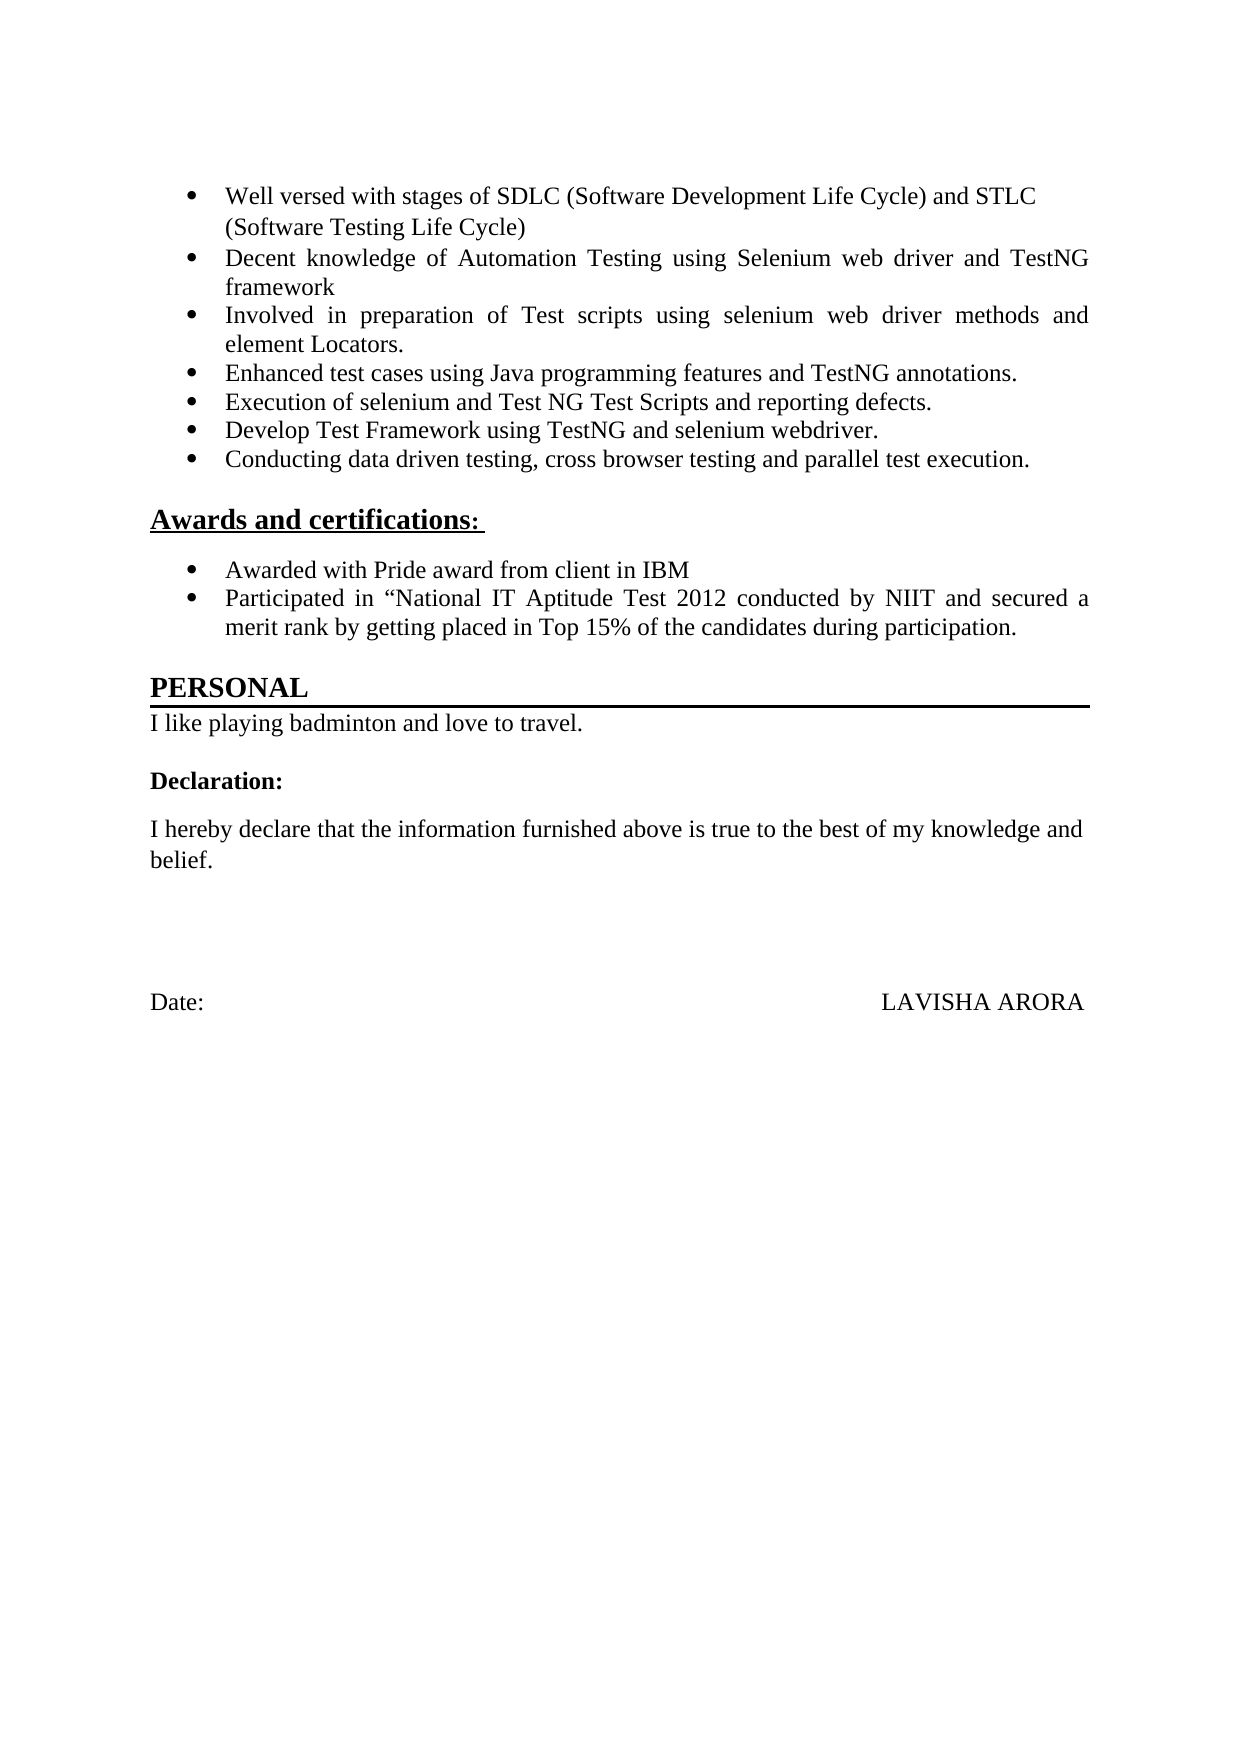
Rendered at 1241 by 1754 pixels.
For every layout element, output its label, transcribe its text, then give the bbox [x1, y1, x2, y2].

text Awards and certifications: [150, 502, 1090, 535]
list Conducting data driven testing, cross browser testing and parallel test execution. [187, 444, 1090, 473]
list Develop Test Framework using TestNG and selenium webdriver. [187, 416, 1090, 444]
list Participated in “National IT Aptitude Test 2012 conducted by NIIT and secured a merit rank by getting placed in Top 15% of the candidates during participation. [187, 583, 1090, 641]
text Declaration: [150, 766, 1090, 795]
text Date: LAVISHA ARORA [150, 987, 1090, 1016]
text I hereby declare that the information furnished above is true to the best of my knowledge and belief. [150, 814, 1090, 873]
text PERSONAL [150, 670, 1090, 705]
list Well versed with stages of SDLC (Software Development Life Cycle) and STLC (Software Testing Life Cycle) [187, 181, 1090, 241]
list Execution of selenium and Test NG Test Scripts and reporting defects. [187, 387, 1090, 416]
text I like playing badminton and love to travel. [150, 708, 1090, 737]
list Involved in preparation of Test scripts using selenium web driver methods and element Locators. [187, 301, 1090, 358]
list Awarded with Pride award from client in IBM [187, 555, 1090, 583]
list Enhanced test cases using Java programming features and TestNG annotations. [187, 358, 1090, 387]
list Decent knowledge of Automation Testing using Selenium web driver and TestNG framework [187, 243, 1090, 301]
